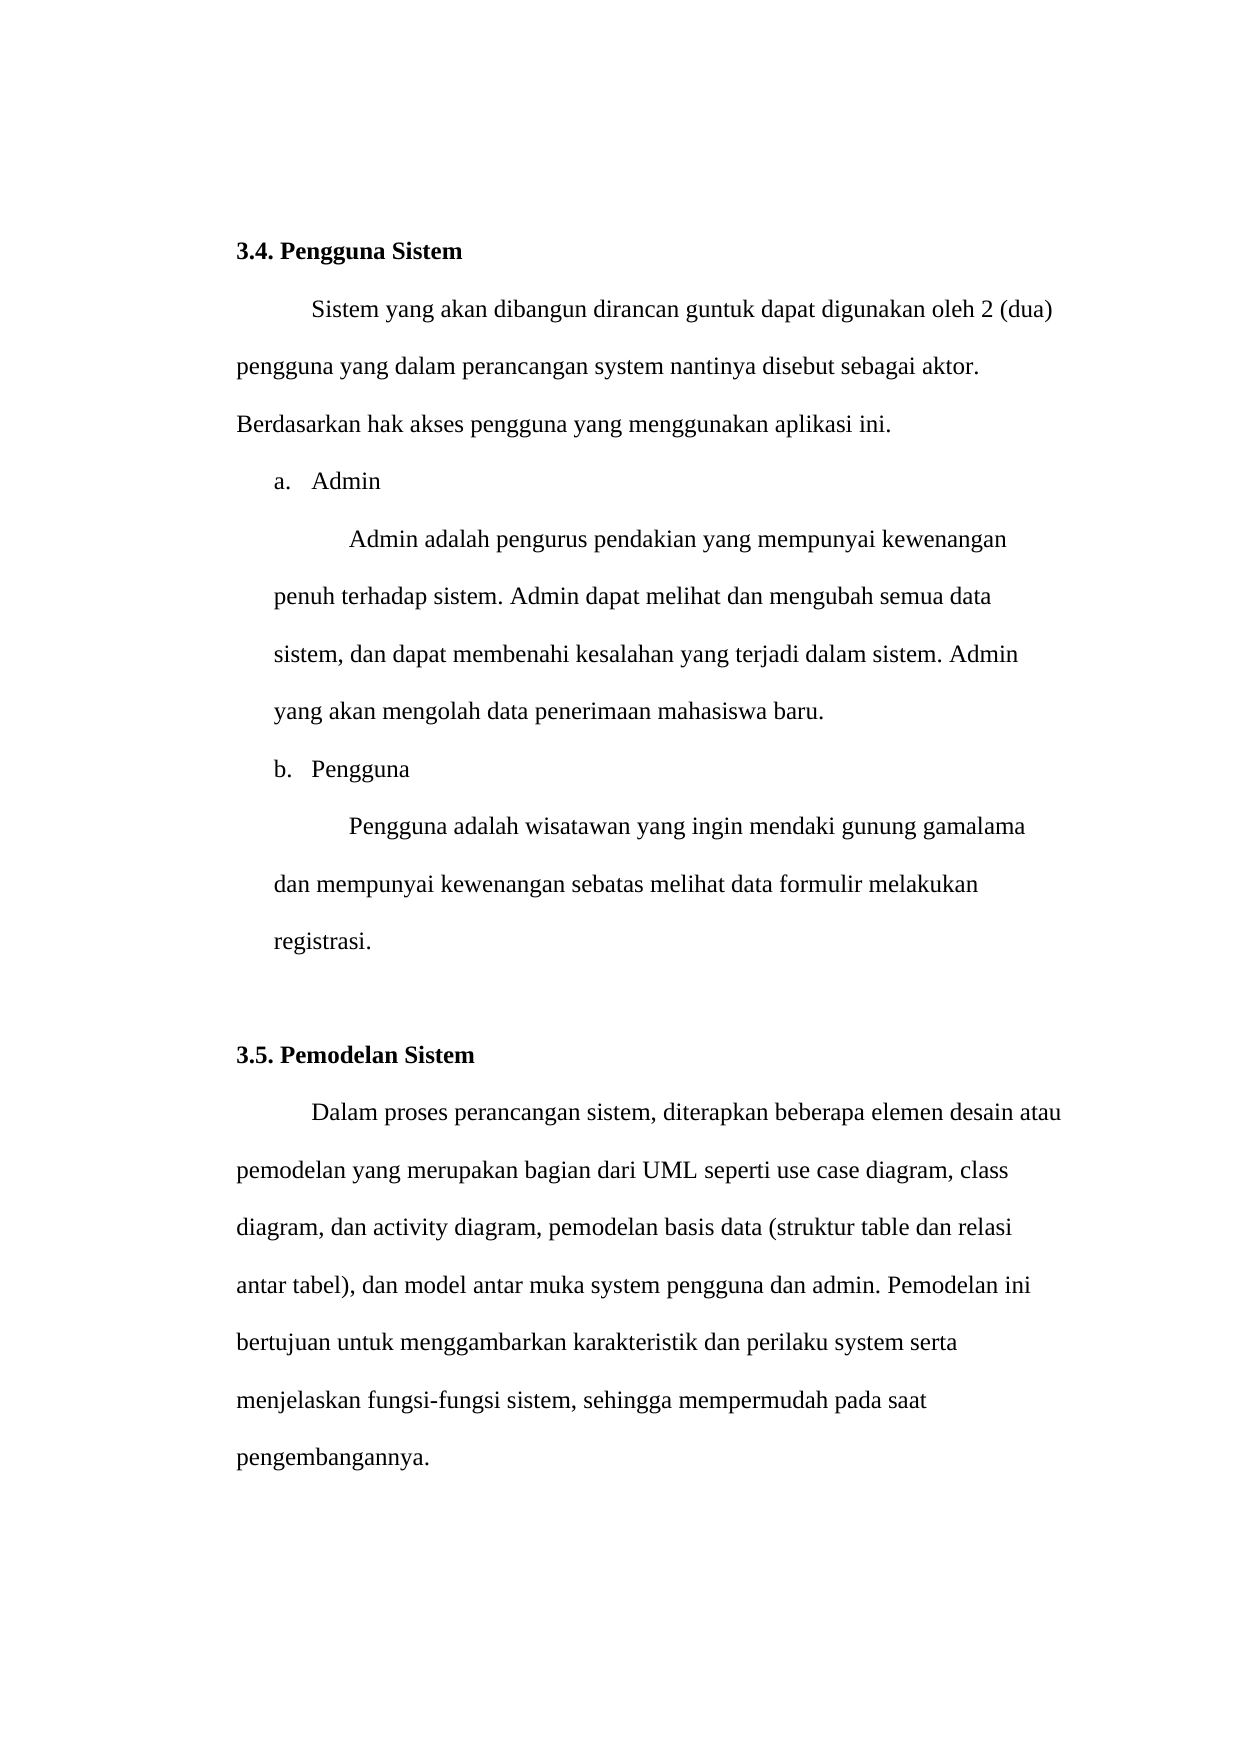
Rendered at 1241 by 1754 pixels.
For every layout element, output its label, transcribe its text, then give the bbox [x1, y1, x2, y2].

text Pengguna adalah wisatawan yang ingin mendaki gunung gamalama dan mempunyai kewenangan sebatas melihat data formulir melakukan registrasi. [274, 811, 1063, 955]
text Sistem yang akan dibangun dirancan guntuk dapat digunakan oleh 2 (dua) pengguna yang dalam perancangan system nantinya disebut sebagai aktor. Berdasarkan hak akses pengguna yang menggunakan aplikasi ini. [236, 294, 1063, 437]
text Admin adalah pengurus pendakian yang mempunyai kewenangan penuh terhadap sistem. Admin dapat melihat dan mengubah semua data sistem, dan dapat membenahi kesalahan yang terjadi dalam sistem. Admin yang akan mengolah data penerimaan mahasiswa baru. [274, 524, 1063, 725]
text 3.5. Pemodelan Sistem [236, 1040, 1063, 1068]
text Dalam proses perancangan sistem, diterapkan beberapa elemen desain atau pemodelan yang merupakan bagian dari UML seperti use case diagram, class diagram, dan activity diagram, pemodelan basis data (struktur table dan relasi antar tabel), dan model antar muka system pengguna dan admin. Pemodelan ini bertujuan untuk menggambarkan karakteristik dan perilaku system serta menjelaskan fungsi-fungsi sistem, sehingga mempermudah pada saat pengembangannya. [236, 1097, 1063, 1471]
list Pengguna [274, 754, 1063, 782]
text 3.4. Pengguna Sistem [236, 236, 1063, 265]
list Admin [274, 466, 1063, 495]
